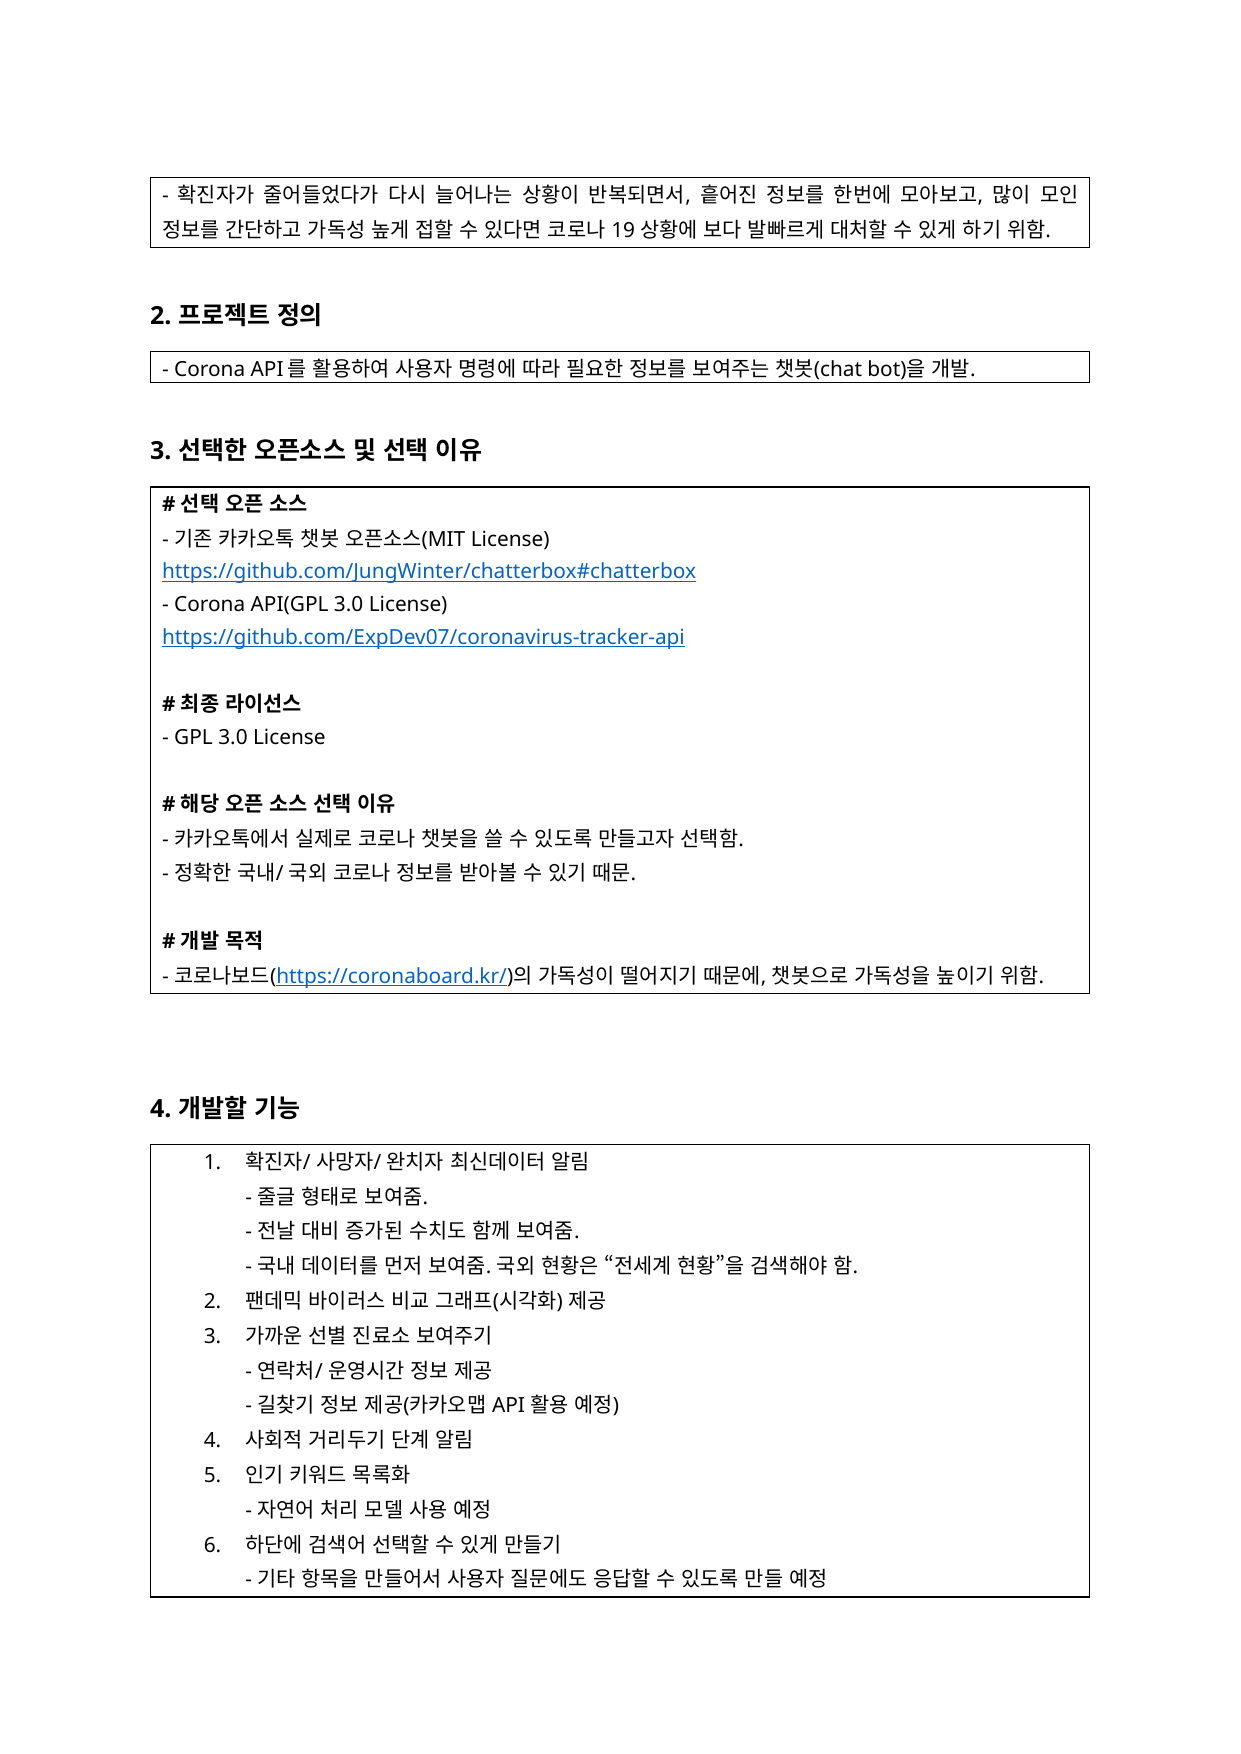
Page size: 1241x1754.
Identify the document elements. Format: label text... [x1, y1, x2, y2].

text 3. 선택한 오픈소스 및 선택 이유 [150, 431, 1090, 467]
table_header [151, 1145, 1089, 1596]
text 2. 프로젝트 정의 [150, 295, 1090, 331]
table_header - Corona API를 활용하여 사용자 명령에 따라 필요한 정보를 보여주는 챗봇(chat bot)을 개발. [151, 352, 1089, 382]
text 4. 개발할 기능 [150, 1088, 1090, 1124]
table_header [151, 178, 1089, 247]
table_header # 선택 오픈 소스 - 기존 카카오톡 챗봇 오픈소스(MIT License) https://github.com/JungWinter/chatterbox#chatterbox - Corona API(GPL 3.0 License) https://github.com/ExpDev07/coronavirus-tracker-api # 최종 라이선스 - GPL 3.0 License # 해당 오픈 소스 선택 이유 - 카카오톡에서 실제로 코로나 챗봇을 쓸 수 있도록 만들고자 선택함. - 정확한 국내/ 국외 코로나 정보를 받아볼 수 있기 때문. # 개발 목적 - 코로나보드(https://coronaboard.kr/)의 가독성이 떨어지기 때문에, 챗봇으로 가독성을 높이기 위함. [151, 488, 1089, 993]
